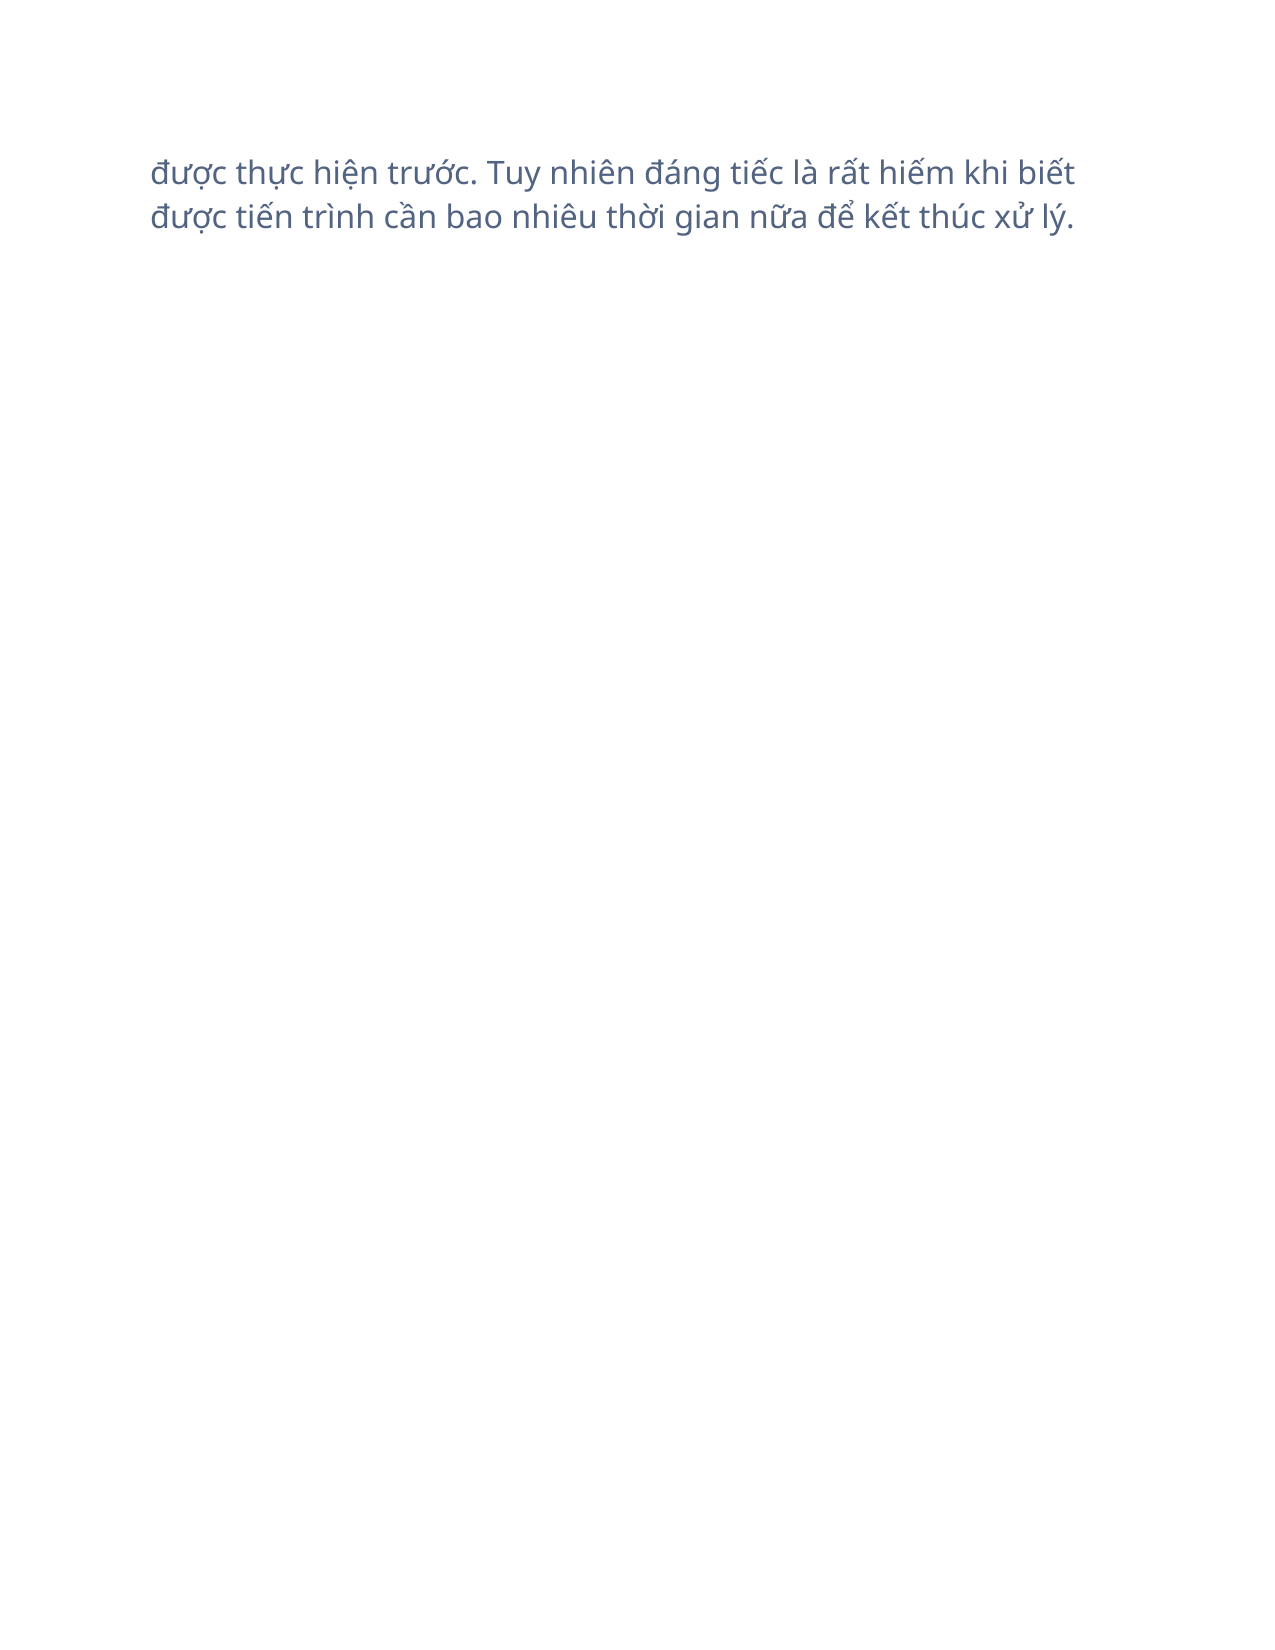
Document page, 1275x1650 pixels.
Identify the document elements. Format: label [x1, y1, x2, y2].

text [150, 150, 1125, 238]
